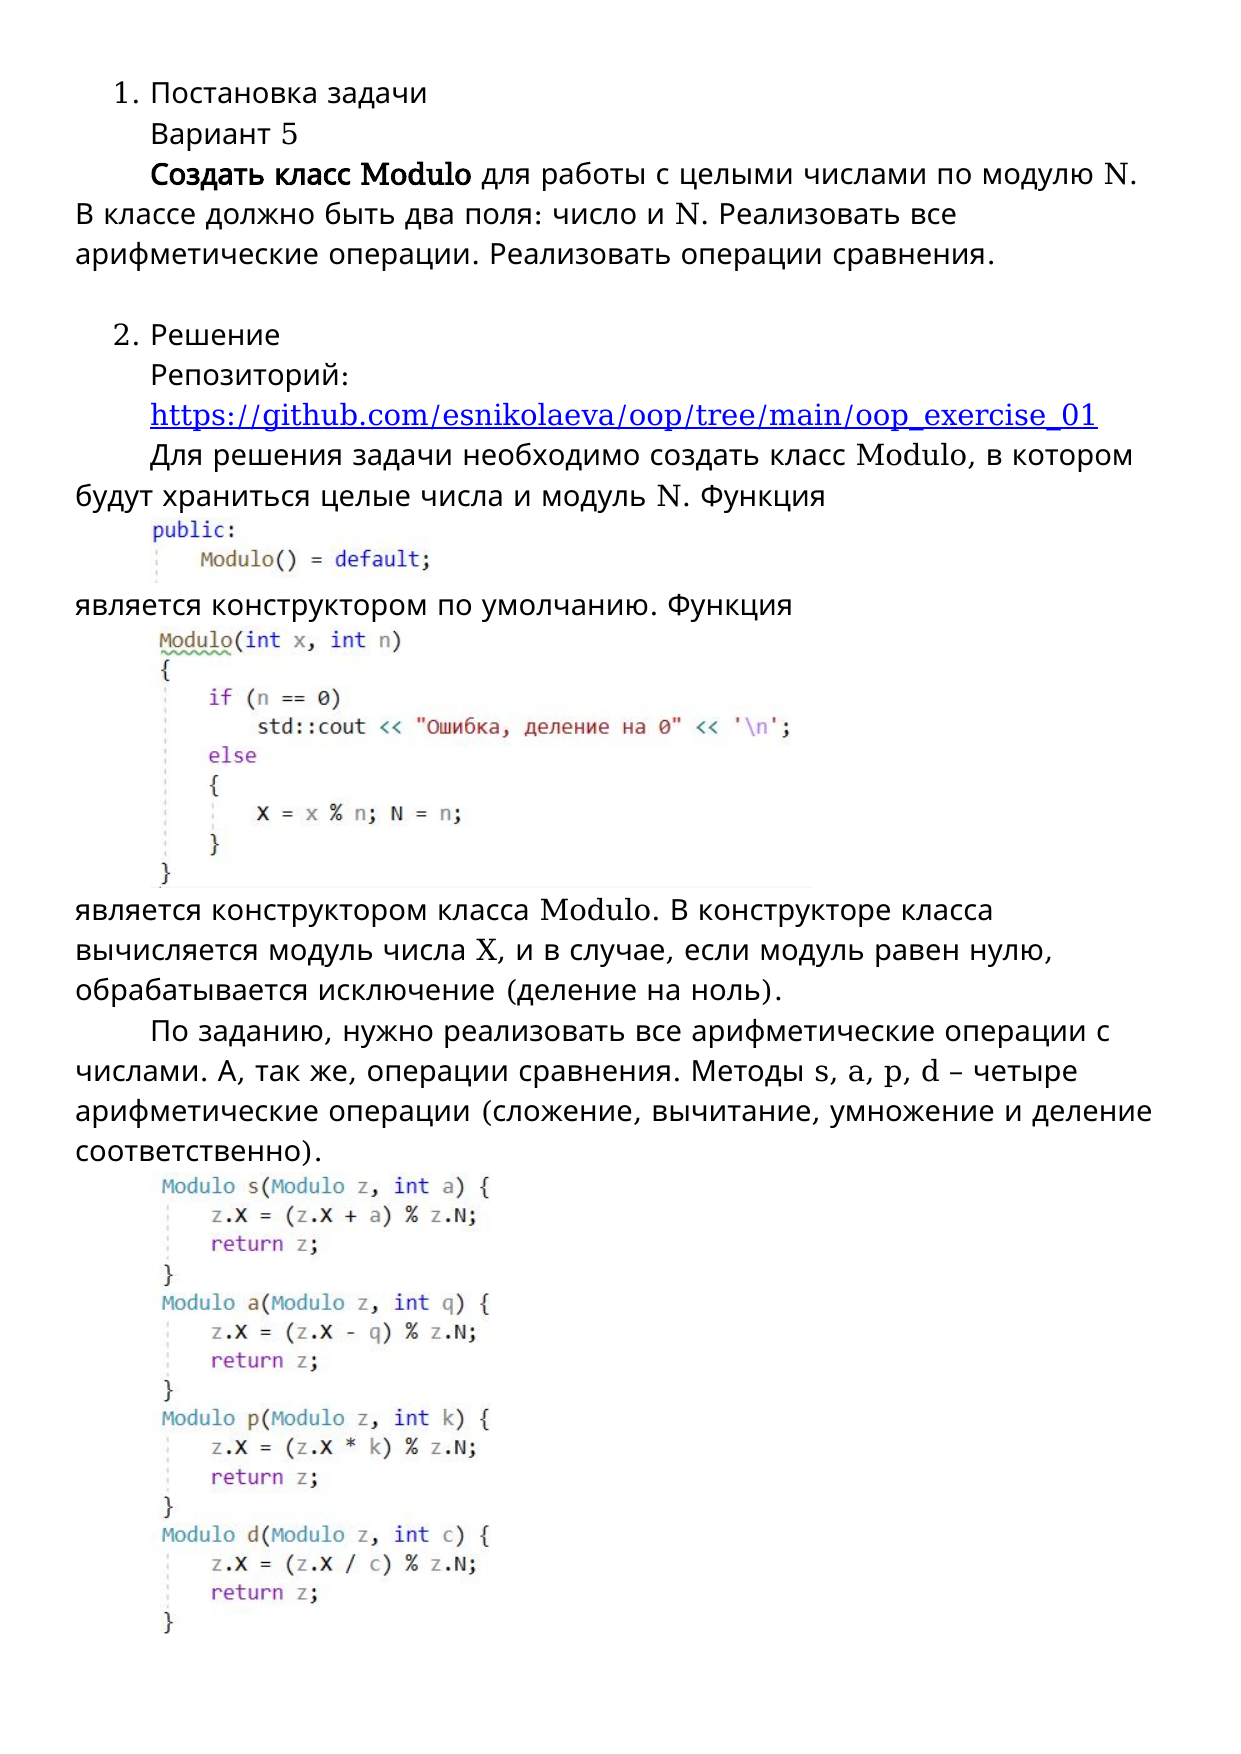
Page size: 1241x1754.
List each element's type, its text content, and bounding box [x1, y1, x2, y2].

picture [150, 517, 453, 583]
picture [150, 626, 813, 888]
text является конструктором класса Modulo. В конструкторе класса вычисляется модуль числа X, и в случае, если модуль равен нулю, обрабатывается исключение (деление на ноль). [75, 891, 1165, 1007]
text Для решения задачи необходимо создать класс Modulo, в котором будут храниться целые числа и модуль N. Функция [75, 437, 1165, 512]
text Репозиторий: https://github.com/esnikolaeva/oop/tree/main/oop_exercise_01 [150, 356, 1165, 432]
list Постановка задачи [112, 75, 1165, 110]
text Создать класс Modulo для работы с целыми числами по модулю N. В классе должно быть два поля: число и N. Реализовать все арифметические операции. Реализовать операции сравнения. [75, 155, 1165, 271]
text По заданию, нужно реализовать все арифметические операции с числами. А, так же, операции сравнения. Методы s, a, p, d – четыре арифметические операции (сложение, вычитание, умножение и деление соответственно). [75, 1012, 1165, 1168]
picture [150, 1172, 578, 1641]
text Вариант 5 [75, 115, 1165, 150]
text является конструктором по умолчанию. Функция [75, 586, 1165, 621]
list Решение [112, 316, 1165, 351]
